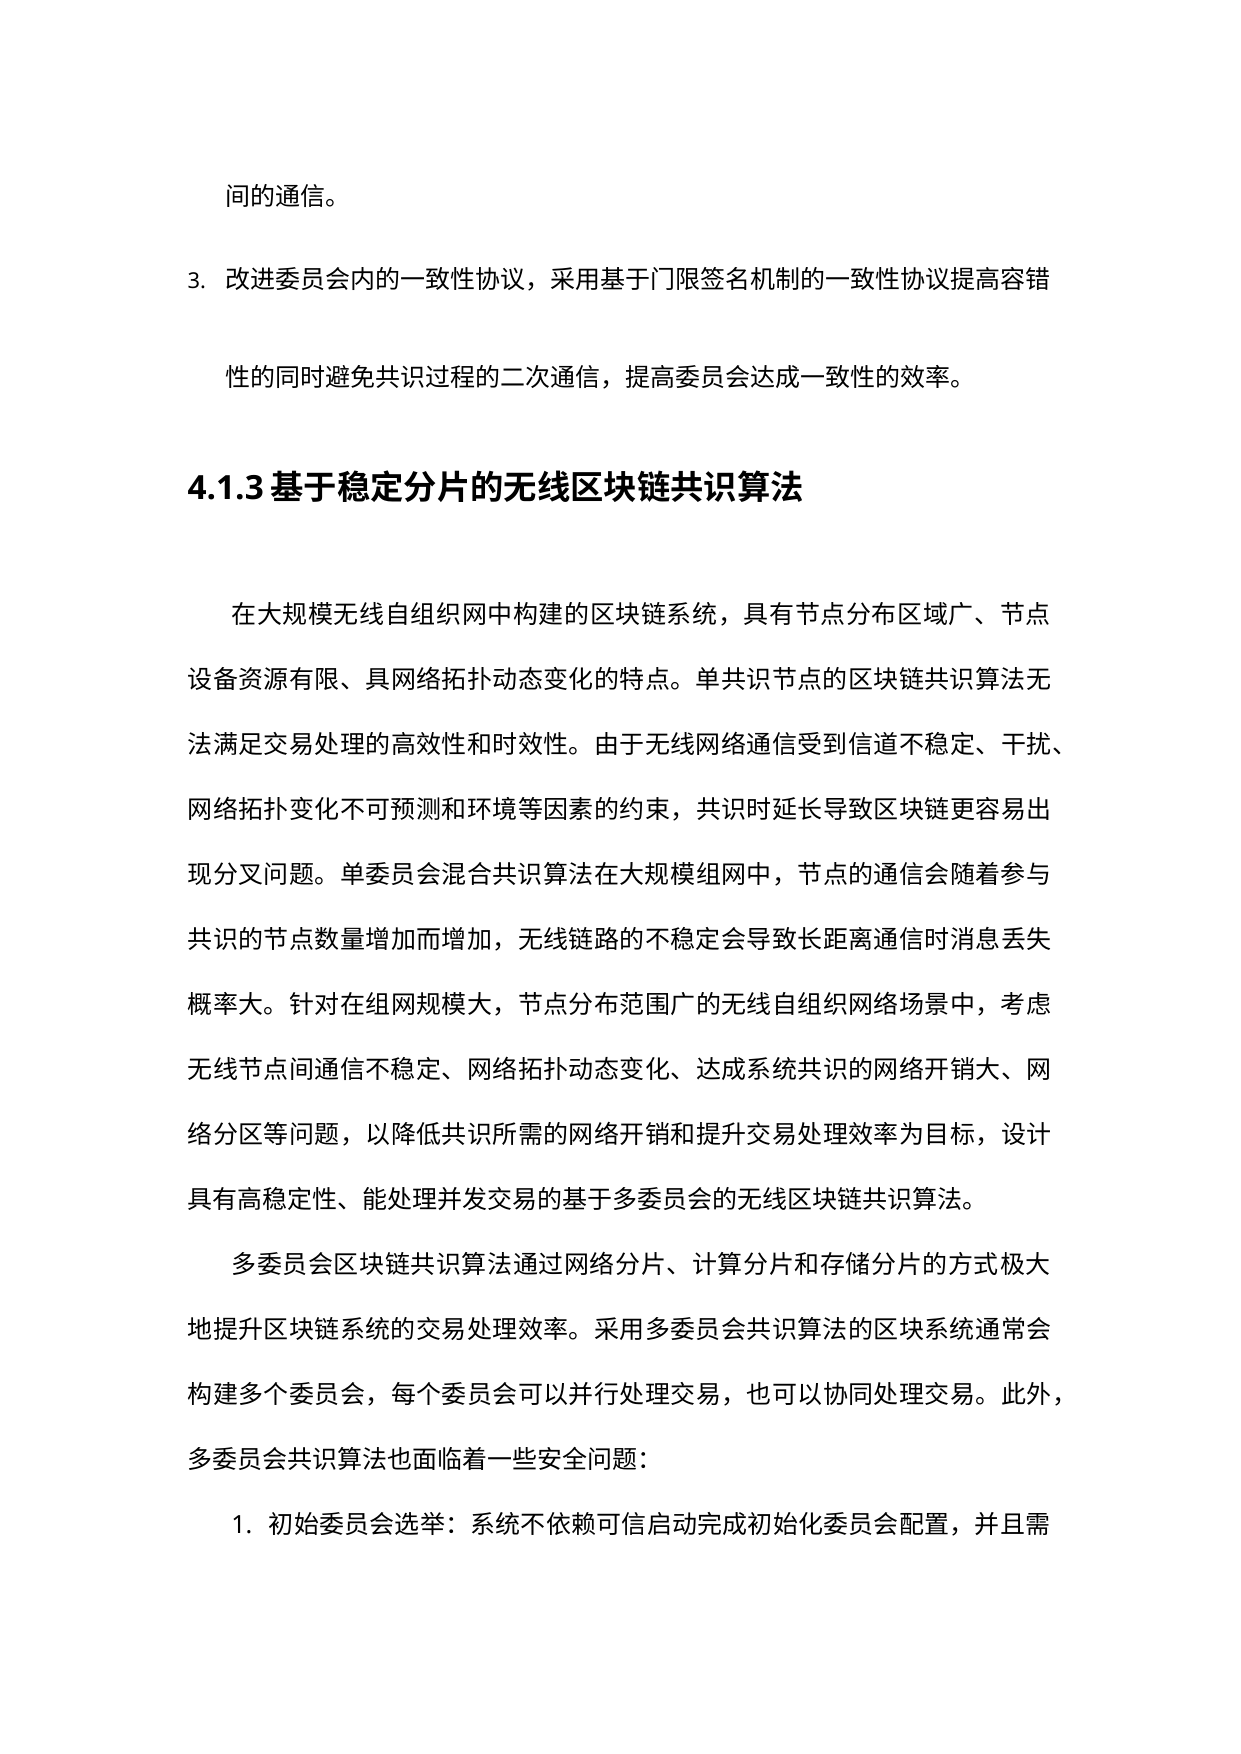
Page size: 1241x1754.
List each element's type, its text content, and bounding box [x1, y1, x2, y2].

text 多委员会区块链共识算法通过网络分片、计算分片和存储分片的方式极大地提升区块链系统的交易处理效率。采用多委员会共识算法的区块系统通常会构建多个委员会，每个委员会可以并行处理交易，也可以协同处理交易。此外，多委员会共识算法也面临着一些安全问题： [187, 1230, 1053, 1490]
subtitle 4.1.3基于稳定分片的无线区块链共识算法 [187, 453, 1053, 518]
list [187, 162, 1053, 227]
text 在大规模无线自组织网中构建的区块链系统，具有节点分布区域广、节点设备资源有限、具网络拓扑动态变化的特点。单共识节点的区块链共识算法无法满足交易处理的高效性和时效性。由于无线网络通信受到信道不稳定、干扰、网络拓扑变化不可预测和环境等因素的约束，共识时延长导致区块链更容易出现分叉问题。单委员会混合共识算法在大规模组网中，节点的通信会随着参与共识的节点数量增加而增加，无线链路的不稳定会导致长距离通信时消息丢失概率大。针对在组网规模大，节点分布范围广的无线自组织网络场景中，考虑无线节点间通信不稳定、网络拓扑动态变化、达成系统共识的网络开销大、网络分区等问题，以降低共识所需的网络开销和提升交易处理效率为目标，设计具有高稳定性、能处理并发交易的基于多委员会的无线区块链共识算法。 [187, 580, 1053, 1230]
list 改进委员会内的一致性协议，采用基于门限签名机制的一致性协议提高容错性的同时避免共识过程的二次通信，提高委员会达成一致性的效率。 [187, 245, 1053, 408]
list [231, 1490, 1053, 1555]
